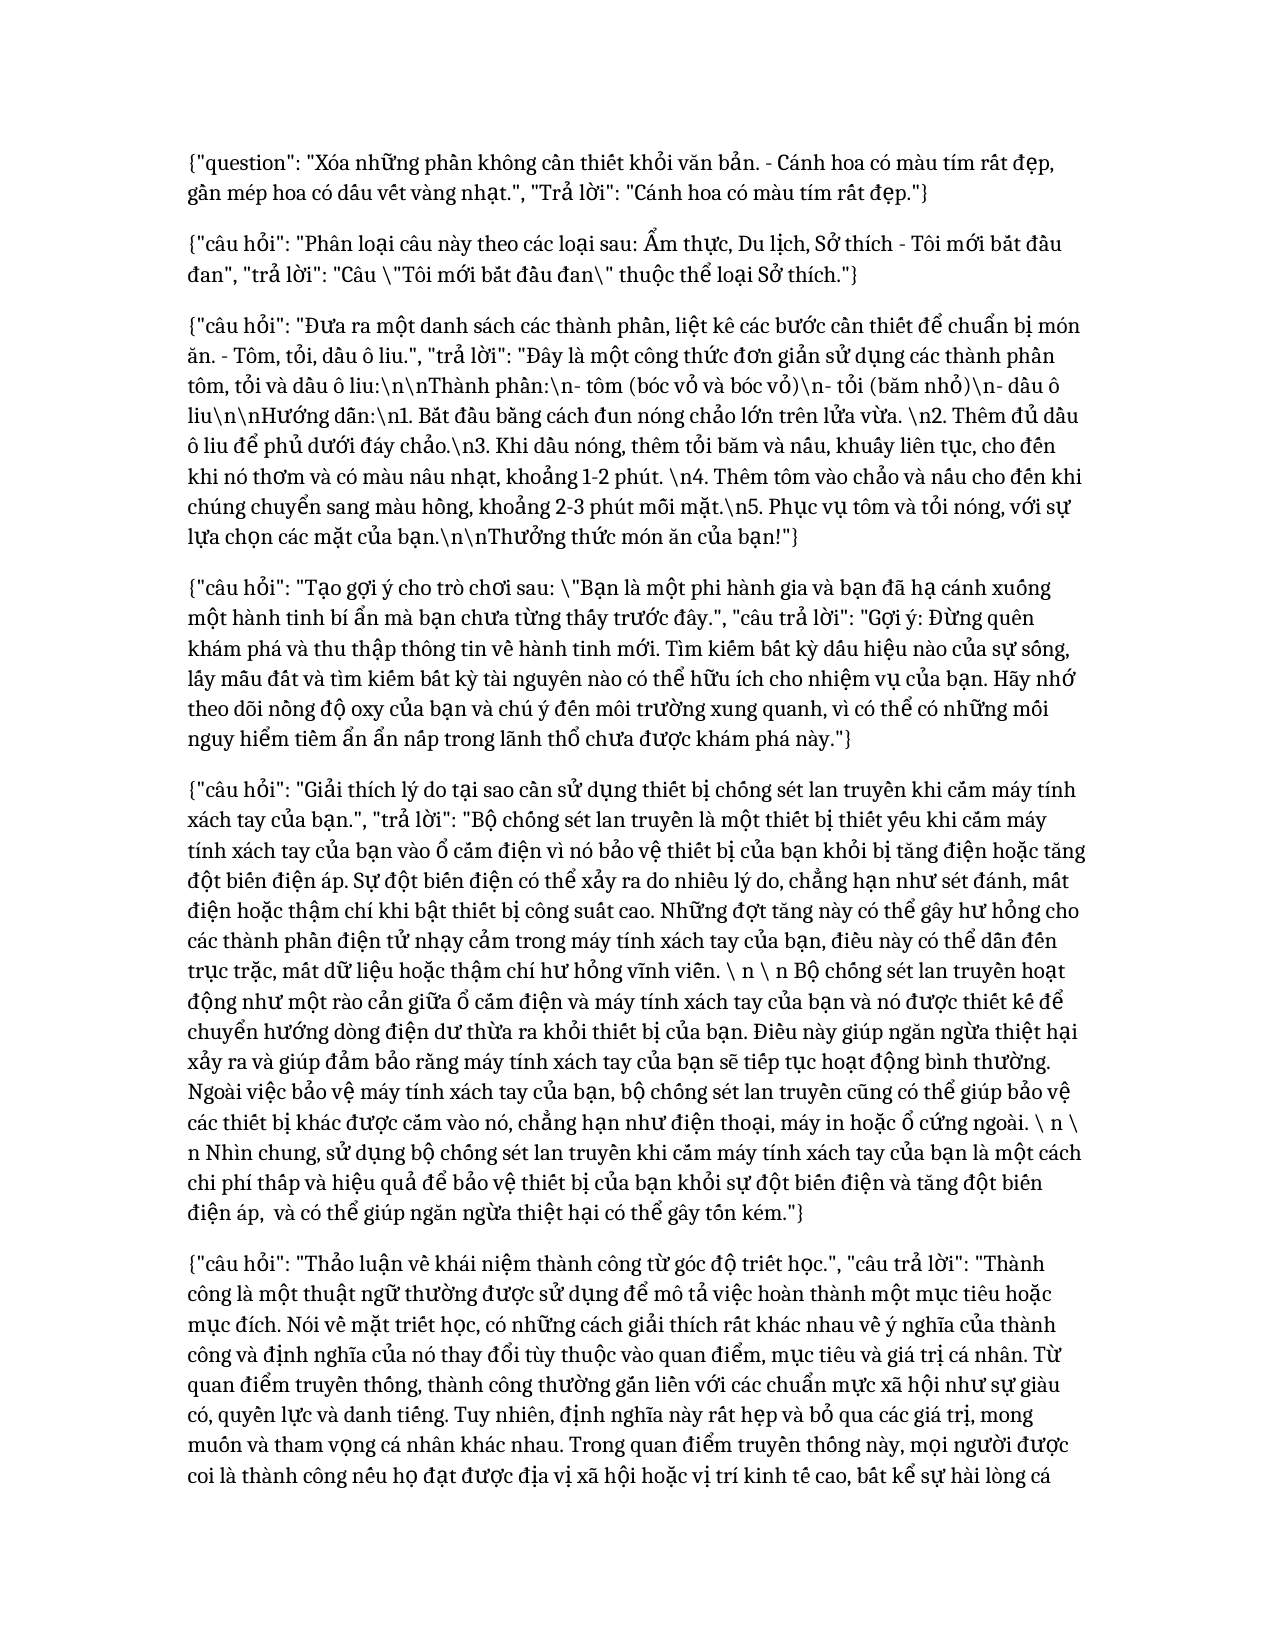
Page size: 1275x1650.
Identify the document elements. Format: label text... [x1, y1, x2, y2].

text {"câu hỏi": "Đưa ra một danh sách các thành phần, liệt kê các bước cần thiết để chuẩn bị món ăn. - Tôm, tỏi, dầu ô liu.", "trả lời": "Đây là một công thức đơn giản sử dụng các thành phần tôm, tỏi và dầu ô liu:\n\nThành phần:\n- tôm (bóc vỏ và bóc vỏ)\n- tỏi (băm nhỏ)\n- dầu ô liu\n\nHướng dẫn:\n1. Bắt đầu bằng cách đun nóng chảo lớn trên lửa vừa. \n2. Thêm đủ dầu ô liu để phủ dưới đáy chảo.\n3. Khi dầu nóng, thêm tỏi băm và nấu, khuấy liên tục, cho đến khi nó thơm và có màu nâu nhạt, khoảng 1-2 phút. \n4. Thêm tôm vào chảo và nấu cho đến khi chúng chuyển sang màu hồng, khoảng 2-3 phút mỗi mặt.\n5. Phục vụ tôm và tỏi nóng, với sự lựa chọn các mặt của bạn.\n\nThưởng thức món ăn của bạn!"} [187, 312, 1087, 550]
text {"question": "Xóa những phần không cần thiết khỏi văn bản. - Cánh hoa có màu tím rất đẹp, gần mép hoa có dấu vết vàng nhạt.", "Trả lời": "Cánh hoa có màu tím rất đẹp."} [187, 150, 1087, 207]
text {"câu hỏi": "Giải thích lý do tại sao cần sử dụng thiết bị chống sét lan truyền khi cắm máy tính xách tay của bạn.", "trả lời": "Bộ chống sét lan truyền là một thiết bị thiết yếu khi cắm máy tính xách tay của bạn vào ổ cắm điện vì nó bảo vệ thiết bị của bạn khỏi bị tăng điện hoặc tăng đột biến điện áp. Sự đột biến điện có thể xảy ra do nhiều lý do, chẳng hạn như sét đánh, mất điện hoặc thậm chí khi bật thiết bị công suất cao. Những đợt tăng này có thể gây hư hỏng cho các thành phần điện tử nhạy cảm trong máy tính xách tay của bạn, điều này có thể dẫn đến trục trặc, mất dữ liệu hoặc thậm chí hư hỏng vĩnh viễn. \ n \ n Bộ chống sét lan truyền hoạt động như một rào cản giữa ổ cắm điện và máy tính xách tay của bạn và nó được thiết kế để chuyển hướng dòng điện dư thừa ra khỏi thiết bị của bạn. Điều này giúp ngăn ngừa thiệt hại xảy ra và giúp đảm bảo rằng máy tính xách tay của bạn sẽ tiếp tục hoạt động bình thường. Ngoài việc bảo vệ máy tính xách tay của bạn, bộ chống sét lan truyền cũng có thể giúp bảo vệ các thiết bị khác được cắm vào nó, chẳng hạn như điện thoại, máy in hoặc ổ cứng ngoài. \ n \ n Nhìn chung, sử dụng bộ chống sét lan truyền khi cắm máy tính xách tay của bạn là một cách chi phí thấp và hiệu quả để bảo vệ thiết bị của bạn khỏi sự đột biến điện và tăng đột biến điện áp, và có thể giúp ngăn ngừa thiệt hại có thể gây tốn kém."} [187, 777, 1087, 1226]
text {"câu hỏi": "Phân loại câu này theo các loại sau: Ẩm thực, Du lịch, Sở thích - Tôi mới bắt đầu đan", "trả lời": "Câu \"Tôi mới bắt đầu đan\" thuộc thể loại Sở thích."} [187, 231, 1087, 288]
text {"câu hỏi": "Tạo gợi ý cho trò chơi sau: \"Bạn là một phi hành gia và bạn đã hạ cánh xuống một hành tinh bí ẩn mà bạn chưa từng thấy trước đây.", "câu trả lời": "Gợi ý: Đừng quên khám phá và thu thập thông tin về hành tinh mới. Tìm kiếm bất kỳ dấu hiệu nào của sự sống, lấy mẫu đất và tìm kiếm bất kỳ tài nguyên nào có thể hữu ích cho nhiệm vụ của bạn. Hãy nhớ theo dõi nồng độ oxy của bạn và chú ý đến môi trường xung quanh, vì có thể có những mối nguy hiểm tiềm ẩn ẩn nấp trong lãnh thổ chưa được khám phá này."} [187, 575, 1087, 752]
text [187, 1251, 1087, 1489]
